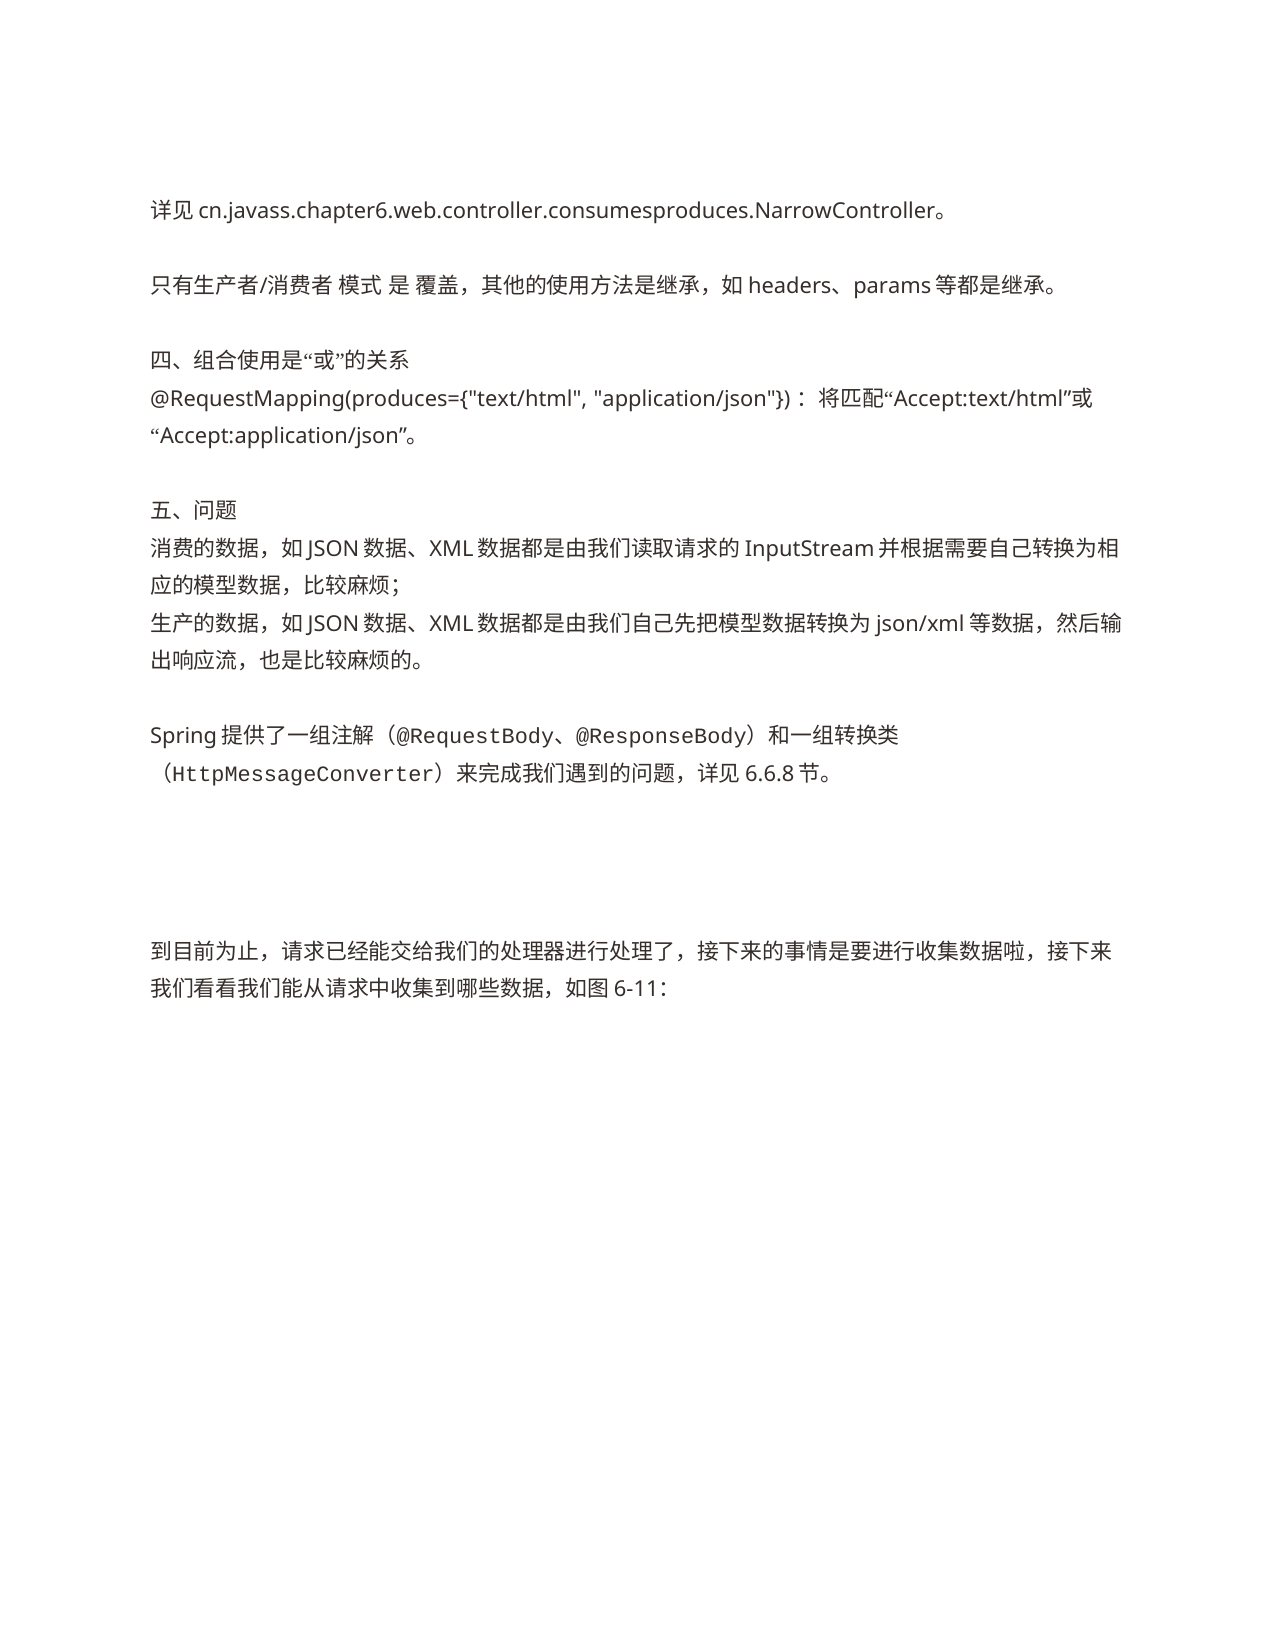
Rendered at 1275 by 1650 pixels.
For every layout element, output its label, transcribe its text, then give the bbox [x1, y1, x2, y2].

text 只有生产者/消费者 模式 是 覆盖，其他的使用方法是继承，如headers、params等都是继承。 [150, 262, 1125, 300]
text 五、问题 [150, 487, 1125, 525]
text @RequestMapping(produces={"text/html", "application/json"}) ：将匹配“Accept:text/html”或“Accept:application/json”。 [150, 375, 1125, 450]
text Spring提供了一组注解（@RequestBody、@ResponseBody）和一组转换类（HttpMessageConverter）来完成我们遇到的问题，详见6.6.8节。 [150, 712, 1125, 787]
text 消费的数据，如JSON数据、XML数据都是由我们读取请求的InputStream并根据需要自己转换为相应的模型数据，比较麻烦； [150, 525, 1125, 600]
text 详见cn.javass.chapter6.web.controller.consumesproduces.NarrowController。 [150, 187, 1125, 225]
text 四、组合使用是“或”的关系 [150, 337, 1125, 375]
text 生产的数据，如JSON数据、XML数据都是由我们自己先把模型数据转换为json/xml等数据，然后输出响应流，也是比较麻烦的。 [150, 600, 1125, 675]
text 到目前为止，请求已经能交给我们的处理器进行处理了，接下来的事情是要进行收集数据啦，接下来我们看看我们能从请求中收集到哪些数据，如图6-11： [150, 928, 1125, 1003]
